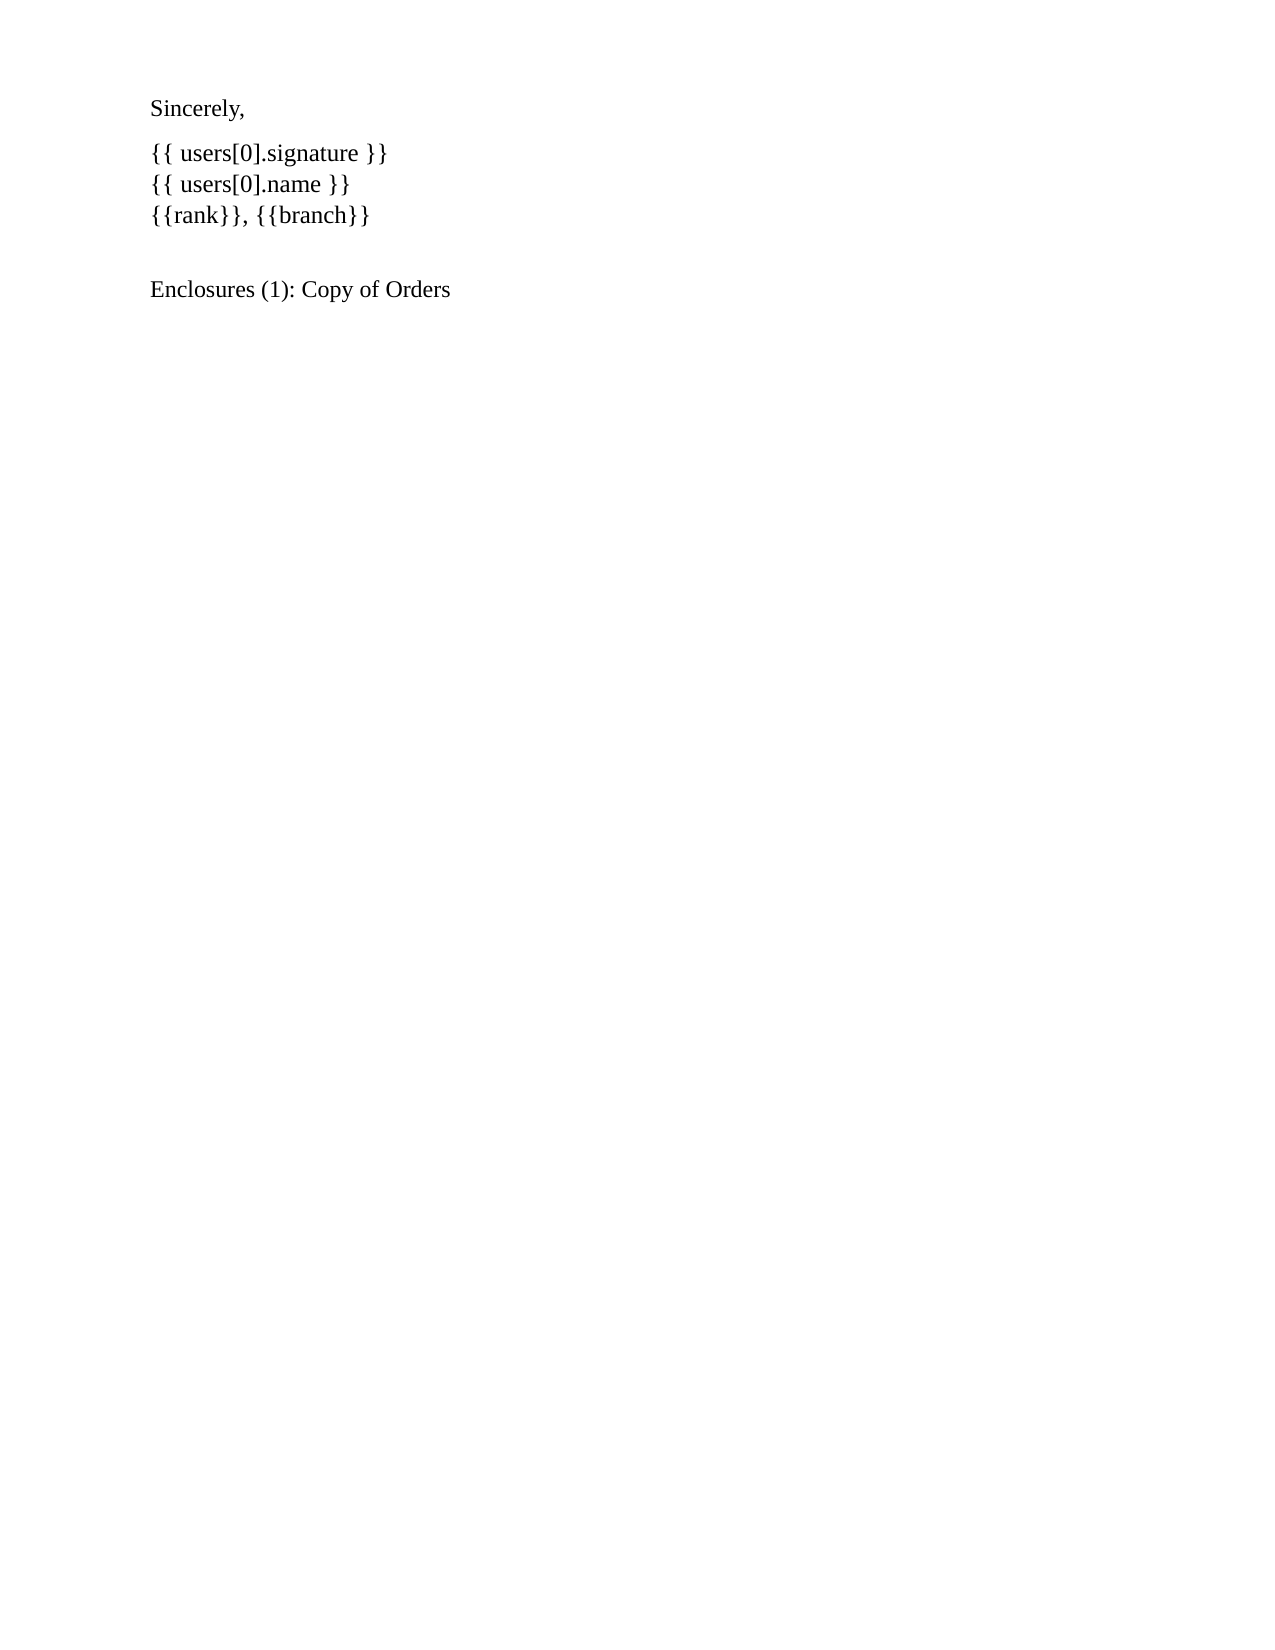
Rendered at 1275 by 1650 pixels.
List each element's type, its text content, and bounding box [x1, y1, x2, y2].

text Enclosures (1): Copy of Orders [150, 275, 1125, 303]
text {{rank}}, {{branch}} [150, 200, 1125, 229]
text {{ users[0].signature }} [150, 138, 1125, 167]
text {{ users[0].name }} [150, 169, 1125, 198]
text Sincerely, [150, 94, 1125, 121]
